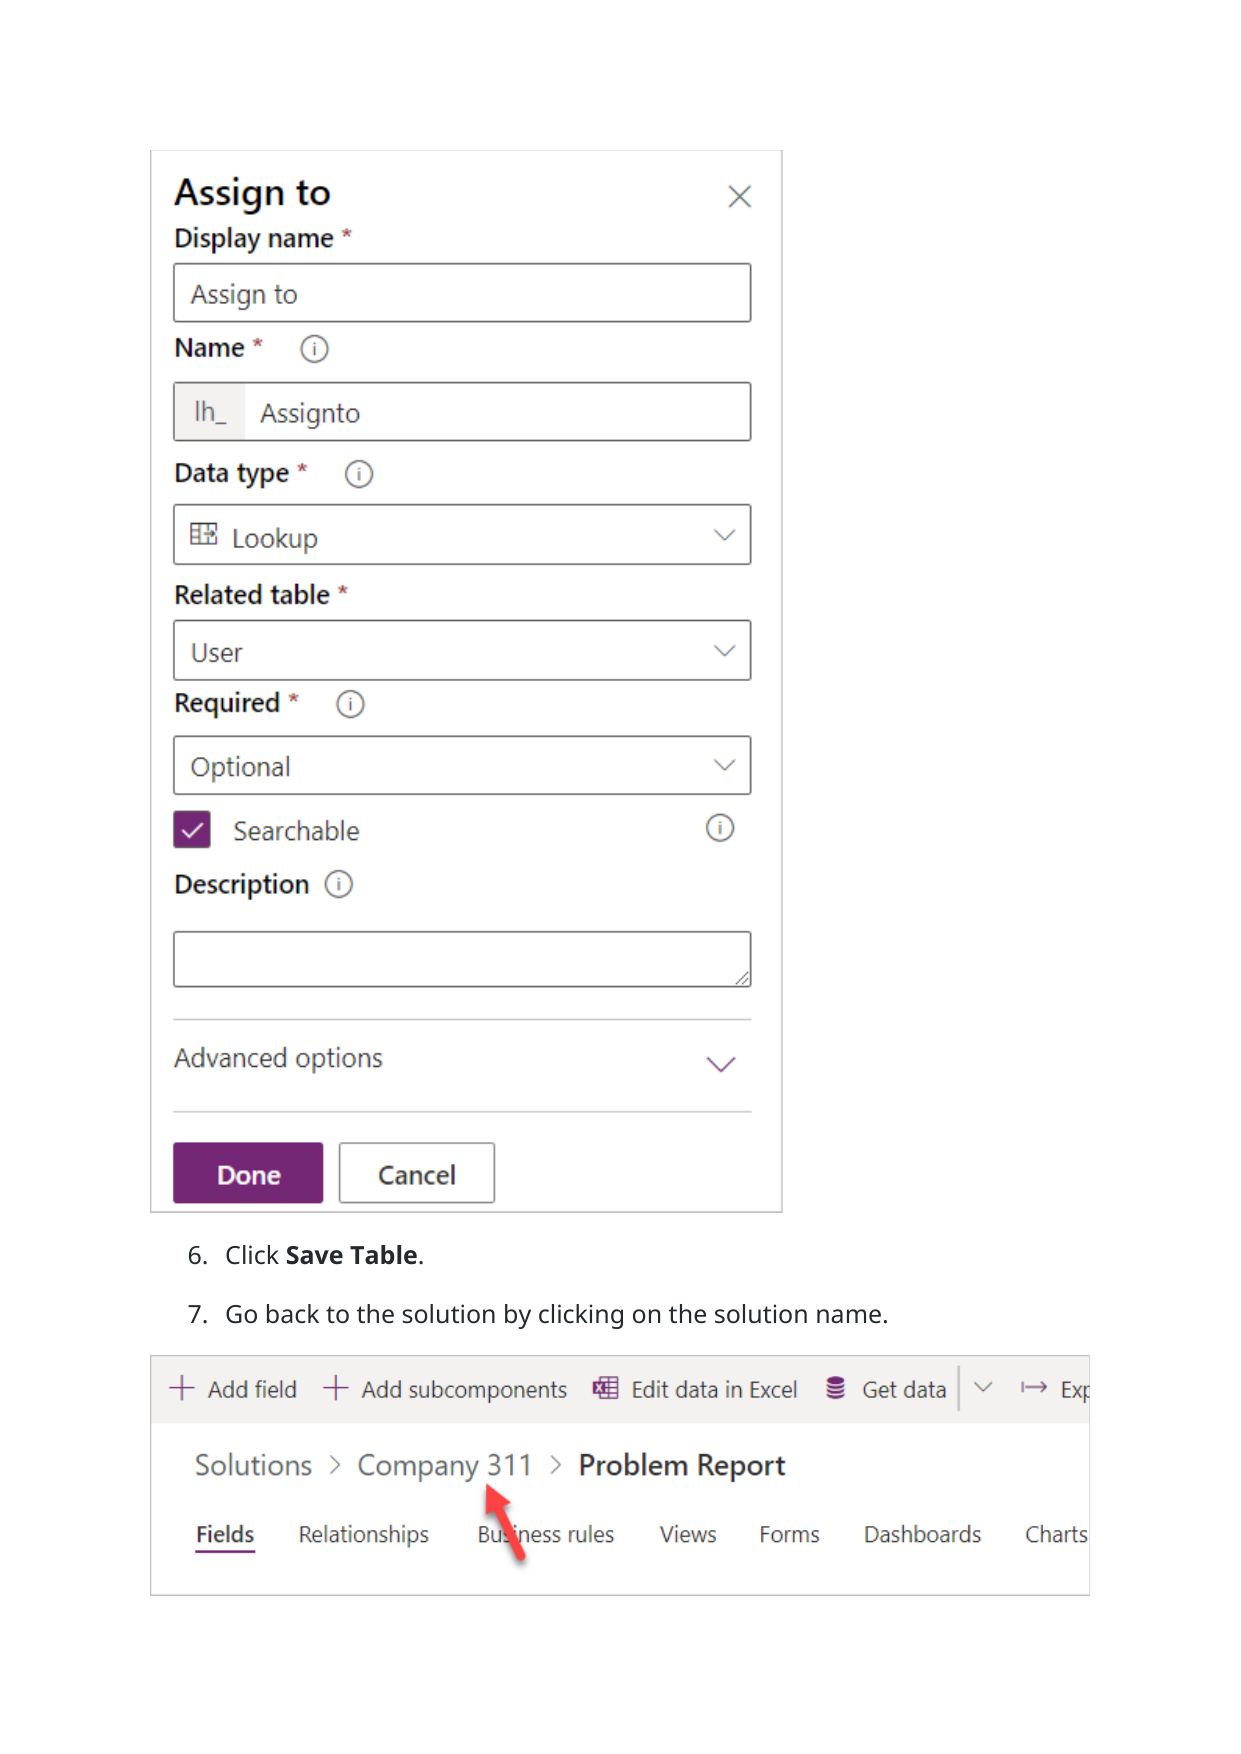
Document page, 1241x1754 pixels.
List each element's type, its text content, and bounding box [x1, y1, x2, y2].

list Click Save Table. [187, 1237, 1090, 1272]
list Go back to the solution by clicking on the solution name. [187, 1297, 1090, 1331]
picture [150, 1355, 1091, 1596]
picture [150, 150, 783, 1213]
